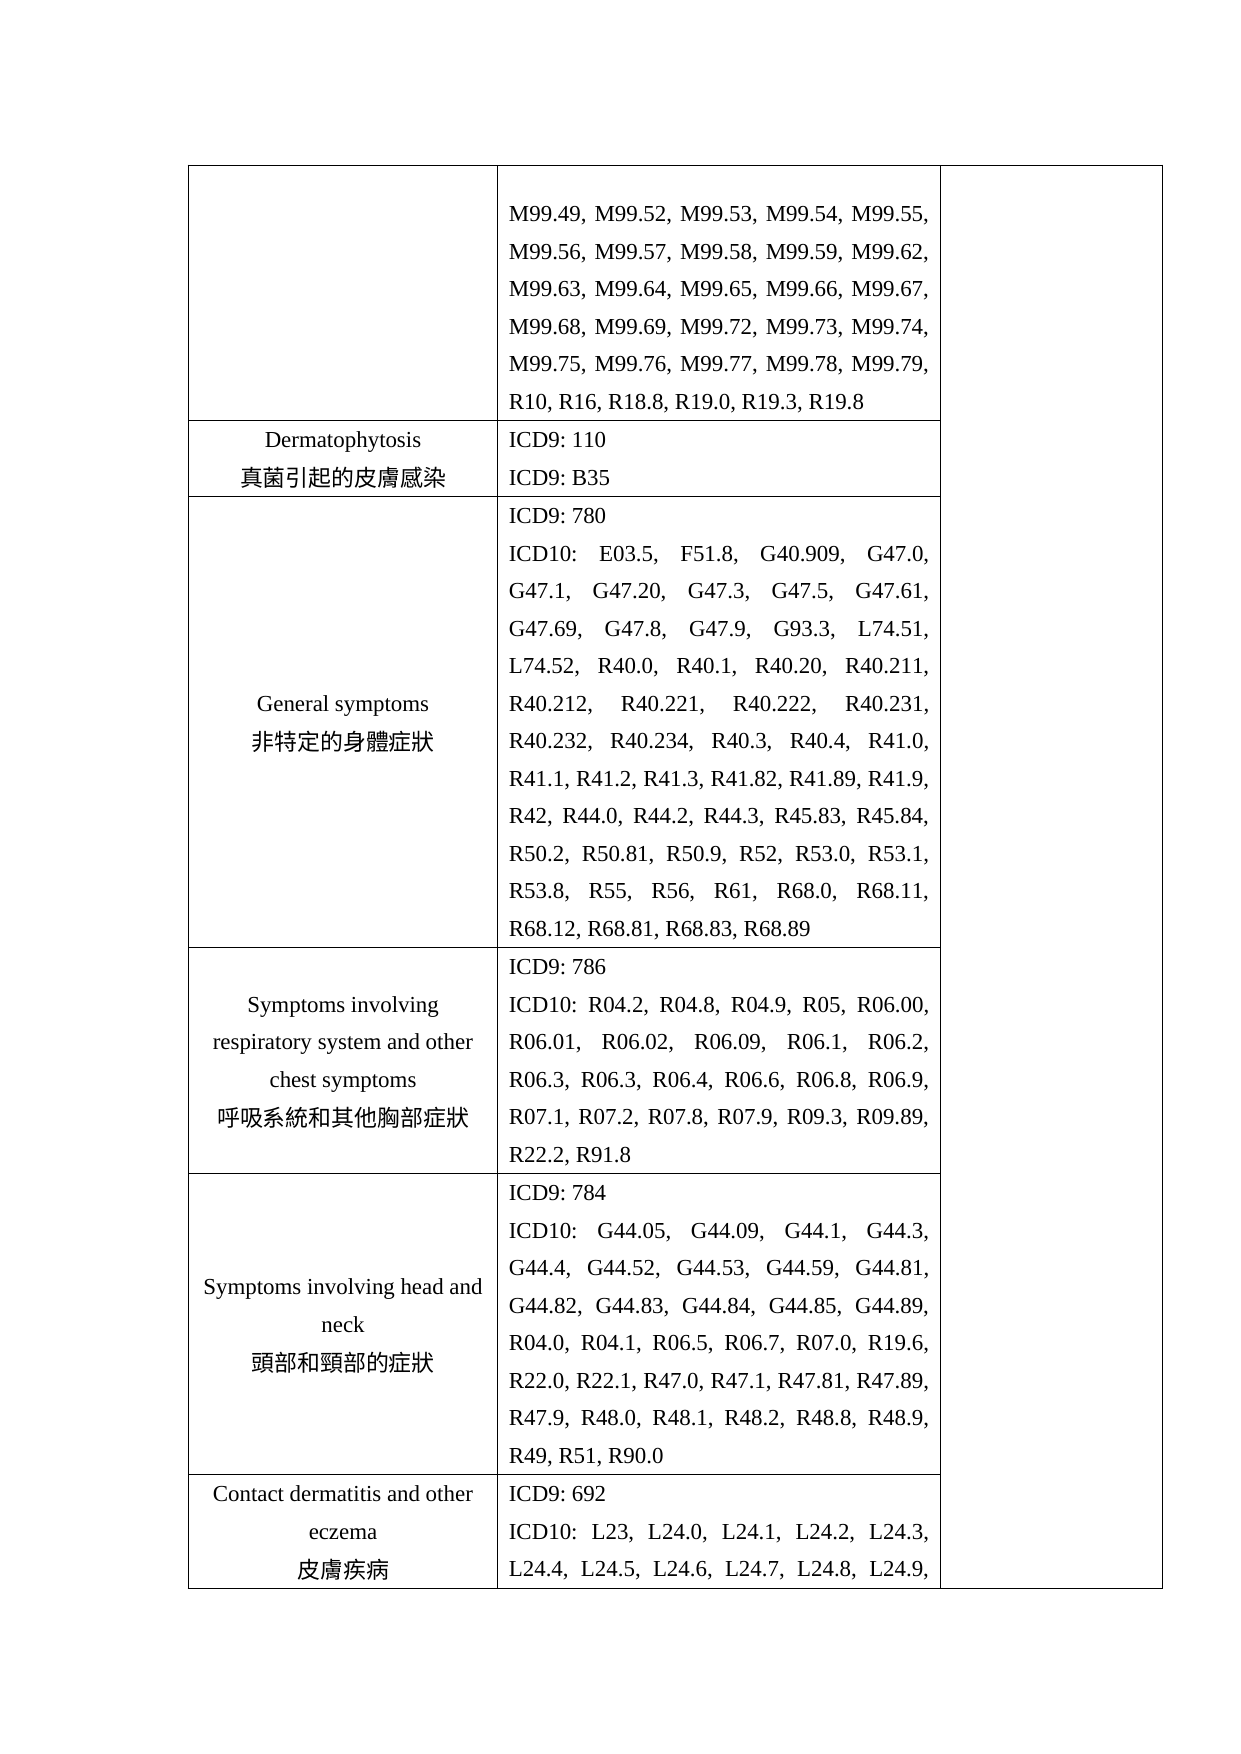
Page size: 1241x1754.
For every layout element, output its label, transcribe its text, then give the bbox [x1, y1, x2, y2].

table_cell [189, 166, 497, 420]
table_cell ICD9: 780 ICD10: E03.5, F51.8, G40.909, G47.0, G47.1, G47.20, G47.3, G47.5, G47.61, G47.69, G47.8, G47.9, G93.3, L74.51, L74.52, R40.0, R40.1, R40.20, R40.211, R40.212, R40.221, R40.222, R40.231, R40.232, R40.234, R40.3, R40.4, R41.0, R41.1, R41.2, R41.3, R41.82, R41.89, R41.9, R42, R44.0, R44.2, R44.3, R45.83, R45.84, R50.2, R50.81, R50.9, R52, R53.0, R53.1, R53.8, R55, R56, R61, R68.0, R68.11, R68.12, R68.81, R68.83, R68.89 [498, 497, 940, 947]
table_cell ICD9: 110 ICD9: B35 [498, 421, 940, 496]
table_cell Symptoms involving respiratory system and other chest symptoms 呼吸系統和其他胸部症狀 [189, 948, 497, 1173]
table_cell ICD9: 786 ICD10: R04.2, R04.8, R04.9, R05, R06.00, R06.01, R06.02, R06.09, R06.1, R06.2, R06.3, R06.3, R06.4, R06.6, R06.8, R06.9, R07.1, R07.2, R07.8, R07.9, R09.3, R09.89, R22.2, R91.8 [498, 948, 940, 1173]
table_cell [498, 1475, 940, 1587]
table_cell Symptoms involving head and neck 頭部和頸部的症狀 [189, 1174, 497, 1474]
table_cell ICD9: 784 ICD10: G44.05, G44.09, G44.1, G44.3, G44.4, G44.52, G44.53, G44.59, G44.81, G44.82, G44.83, G44.84, G44.85, G44.89, R04.0, R04.1, R06.5, R06.7, R07.0, R19.6, R22.0, R22.1, R47.0, R47.1, R47.81, R47.89, R47.9, R48.0, R48.1, R48.2, R48.8, R48.9, R49, R51, R90.0 [498, 1174, 940, 1474]
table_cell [498, 166, 940, 420]
table_cell General symptoms 非特定的身體症狀 [189, 497, 497, 947]
table_cell Dermatophytosis 真菌引起的皮膚感染 [189, 421, 497, 496]
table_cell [189, 1475, 497, 1587]
